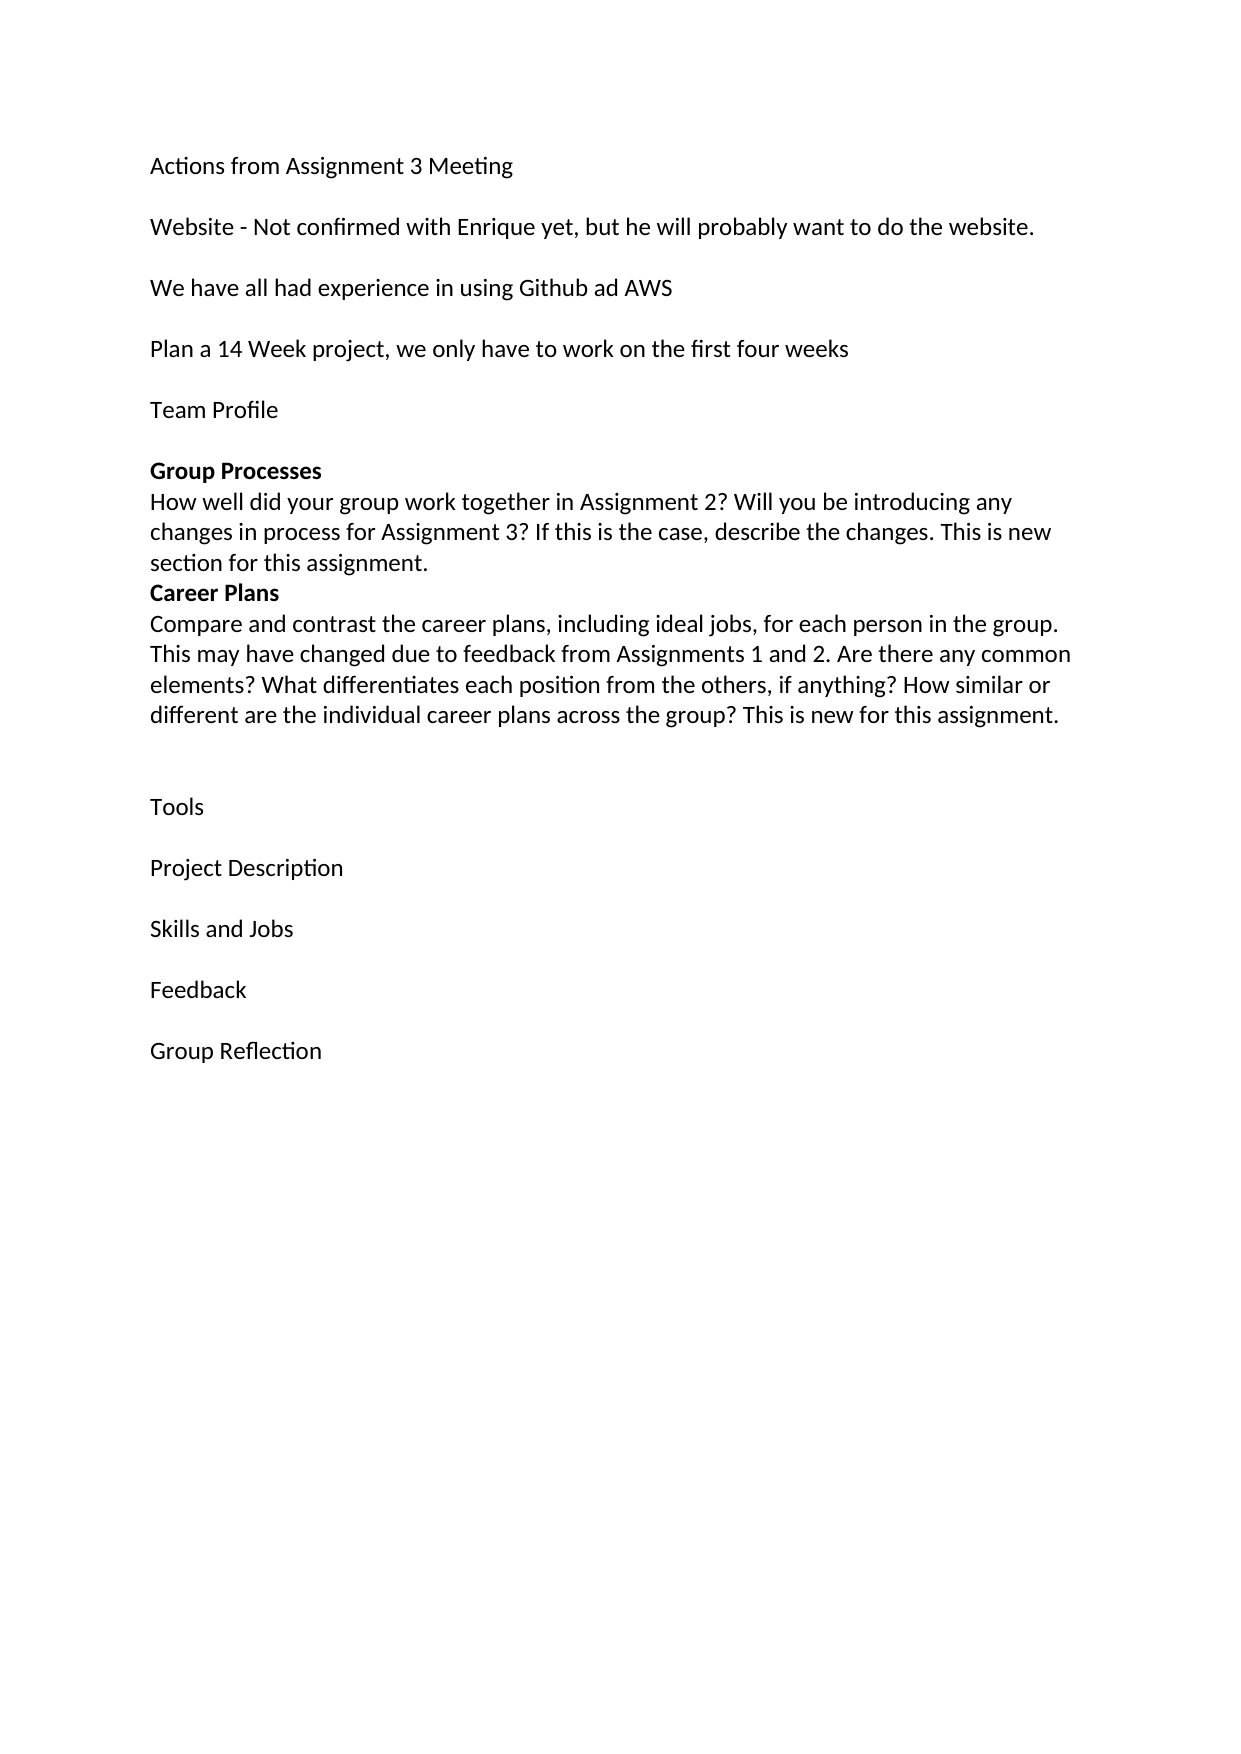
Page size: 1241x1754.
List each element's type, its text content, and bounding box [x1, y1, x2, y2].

text Team Profile [150, 394, 1090, 425]
text Feedback [150, 974, 1090, 1004]
text We have all had experience in using Github ad AWS [150, 272, 1090, 303]
text Compare and contrast the career plans, including ideal jobs, for each person in the group. This may have changed due to feedback from Assignments 1 and 2. Are there any common elements? What differentiates each position from the others, if anything? How similar or different are the individual career plans across the group? This is new for this assignment. [150, 608, 1090, 730]
text Career Plans [150, 577, 1090, 608]
text How well did your group work together in Assignment 2? Will you be introducing any changes in process for Assignment 3? If this is the case, describe the changes. This is new section for this assignment. [150, 486, 1090, 577]
text Project Description [150, 852, 1090, 882]
text Tools [150, 791, 1090, 821]
text Plan a 14 Week project, we only have to work on the first four weeks [150, 333, 1090, 364]
text Actions from Assignment 3 Meeting [150, 150, 1090, 181]
text Group Processes [150, 455, 1090, 486]
text Website - Not confirmed with Enrique yet, but he will probably want to do the website. [150, 211, 1090, 242]
text Group Reflection [150, 1035, 1090, 1066]
text Skills and Jobs [150, 913, 1090, 943]
